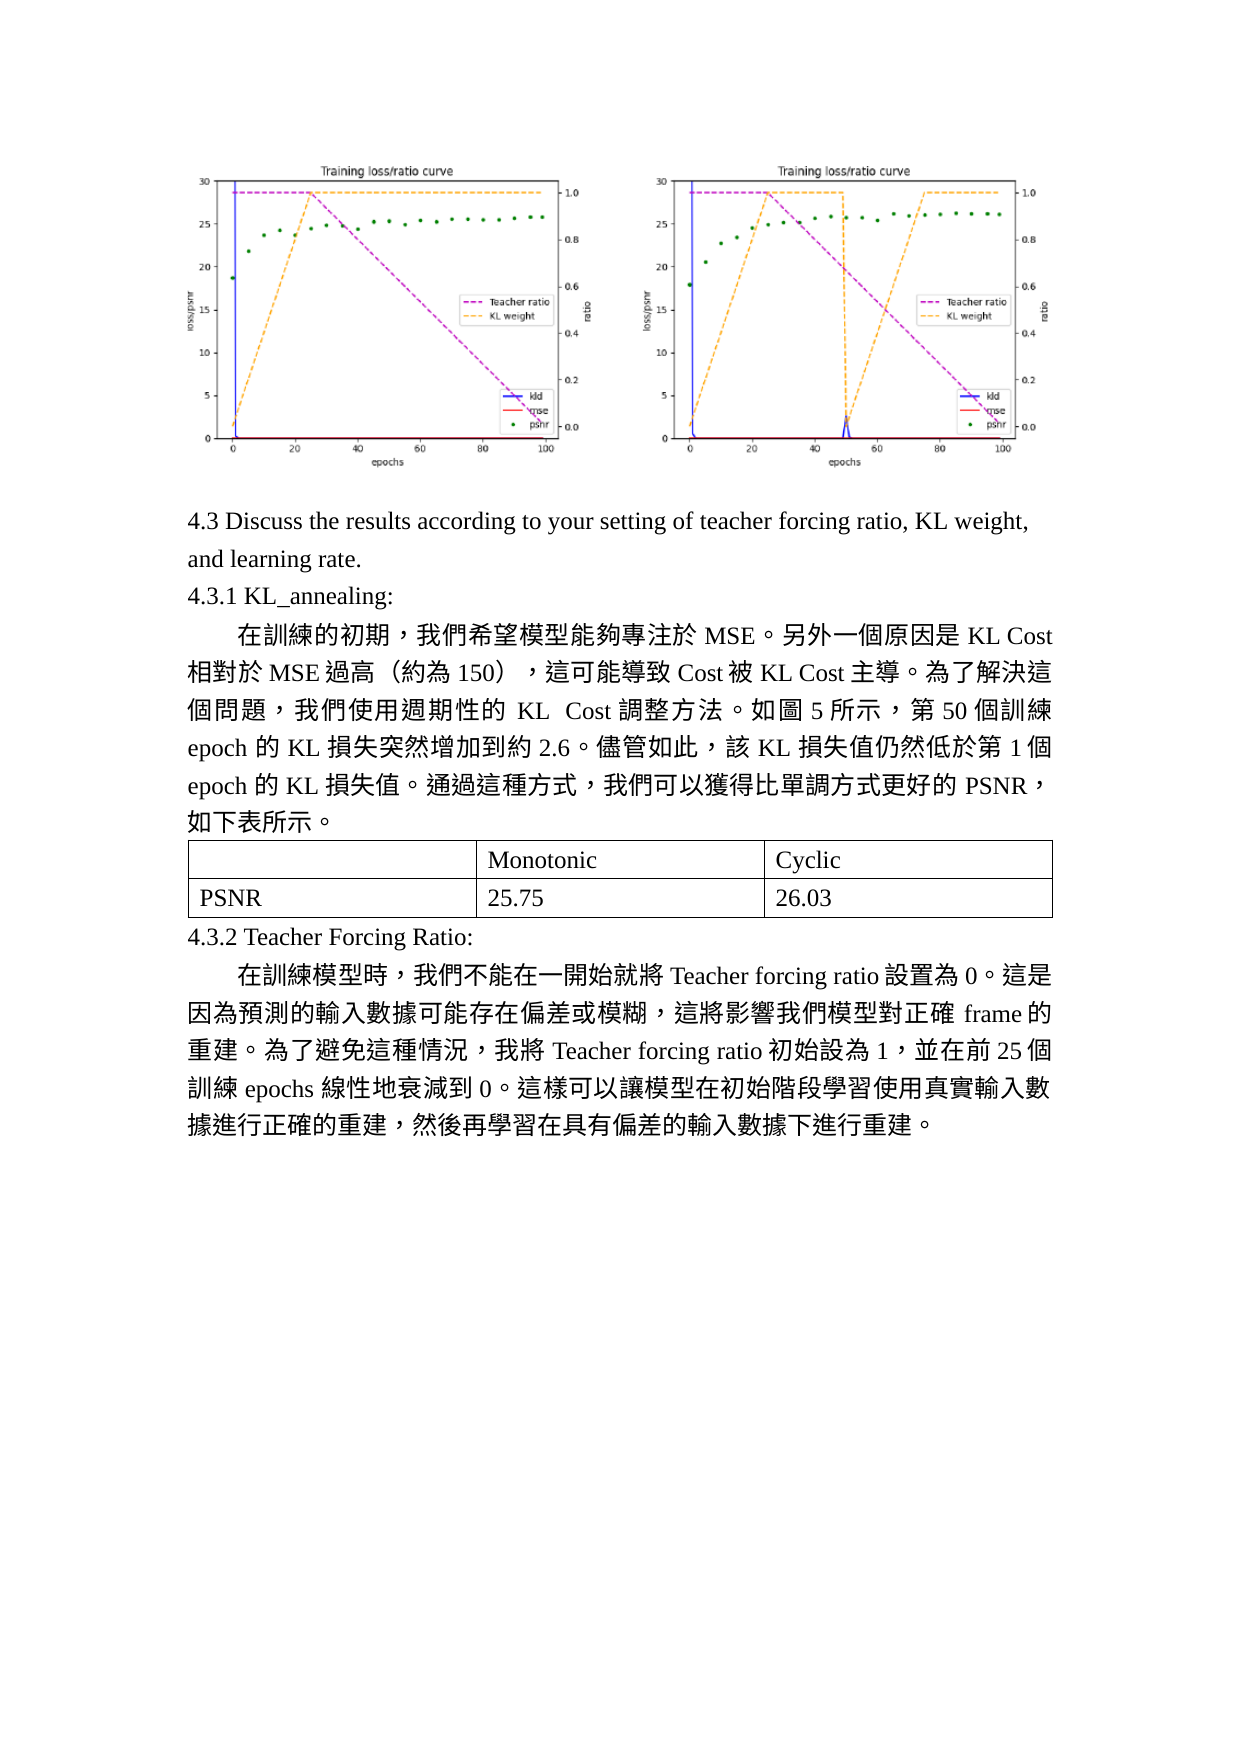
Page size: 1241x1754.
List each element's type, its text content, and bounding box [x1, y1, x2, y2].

table_header Monotonic [477, 841, 764, 878]
table_header [189, 841, 476, 878]
text 在訓練模型時，我們不能在一開始就將Teacher forcing ratio設置為0。這是因為預測的輸入數據可能存在偏差或模糊，這將影響我們模型對正確frame的重建。為了避免這種情況，我將Teacher forcing ratio初始設為1，並在前25個訓練 epochs 線性地衰減到0。這樣可以讓模型在初始階段學習使用真實輸入數據進行正確的重建，然後再學習在具有偏差的輸入數據下進行重建。 [187, 955, 1053, 1143]
table_cell PSNR [189, 879, 476, 917]
text and learning rate. [187, 539, 1053, 577]
table_cell 25.75 [477, 879, 764, 917]
picture [187, 164, 1053, 470]
text 在訓練的初期，我們希望模型能夠專注於MSE。另外一個原因是 KL Cost相對於MSE過高（約為150），這可能導致Cost被 KL Cost主導。為了解決這個問題，我們使用週期性的 KL Cost調整方法。如圖5所示，第50個訓練 epoch 的 KL 損失突然增加到約2.6。儘管如此，該 KL 損失值仍然低於第1個 epoch 的 KL 損失值。通過這種方式，我們可以獲得比單調方式更好的PSNR，如下表所示。 [187, 614, 1053, 839]
text 4.3 Discuss the results according to your setting of teacher forcing ratio, KL weight, [187, 502, 1053, 539]
text 4.3.2 Teacher Forcing Ratio: [187, 918, 1053, 955]
text 4.3.1 KL_annealing: [187, 577, 1053, 614]
table_header Cyclic [765, 841, 1052, 878]
table_cell 26.03 [765, 879, 1052, 917]
